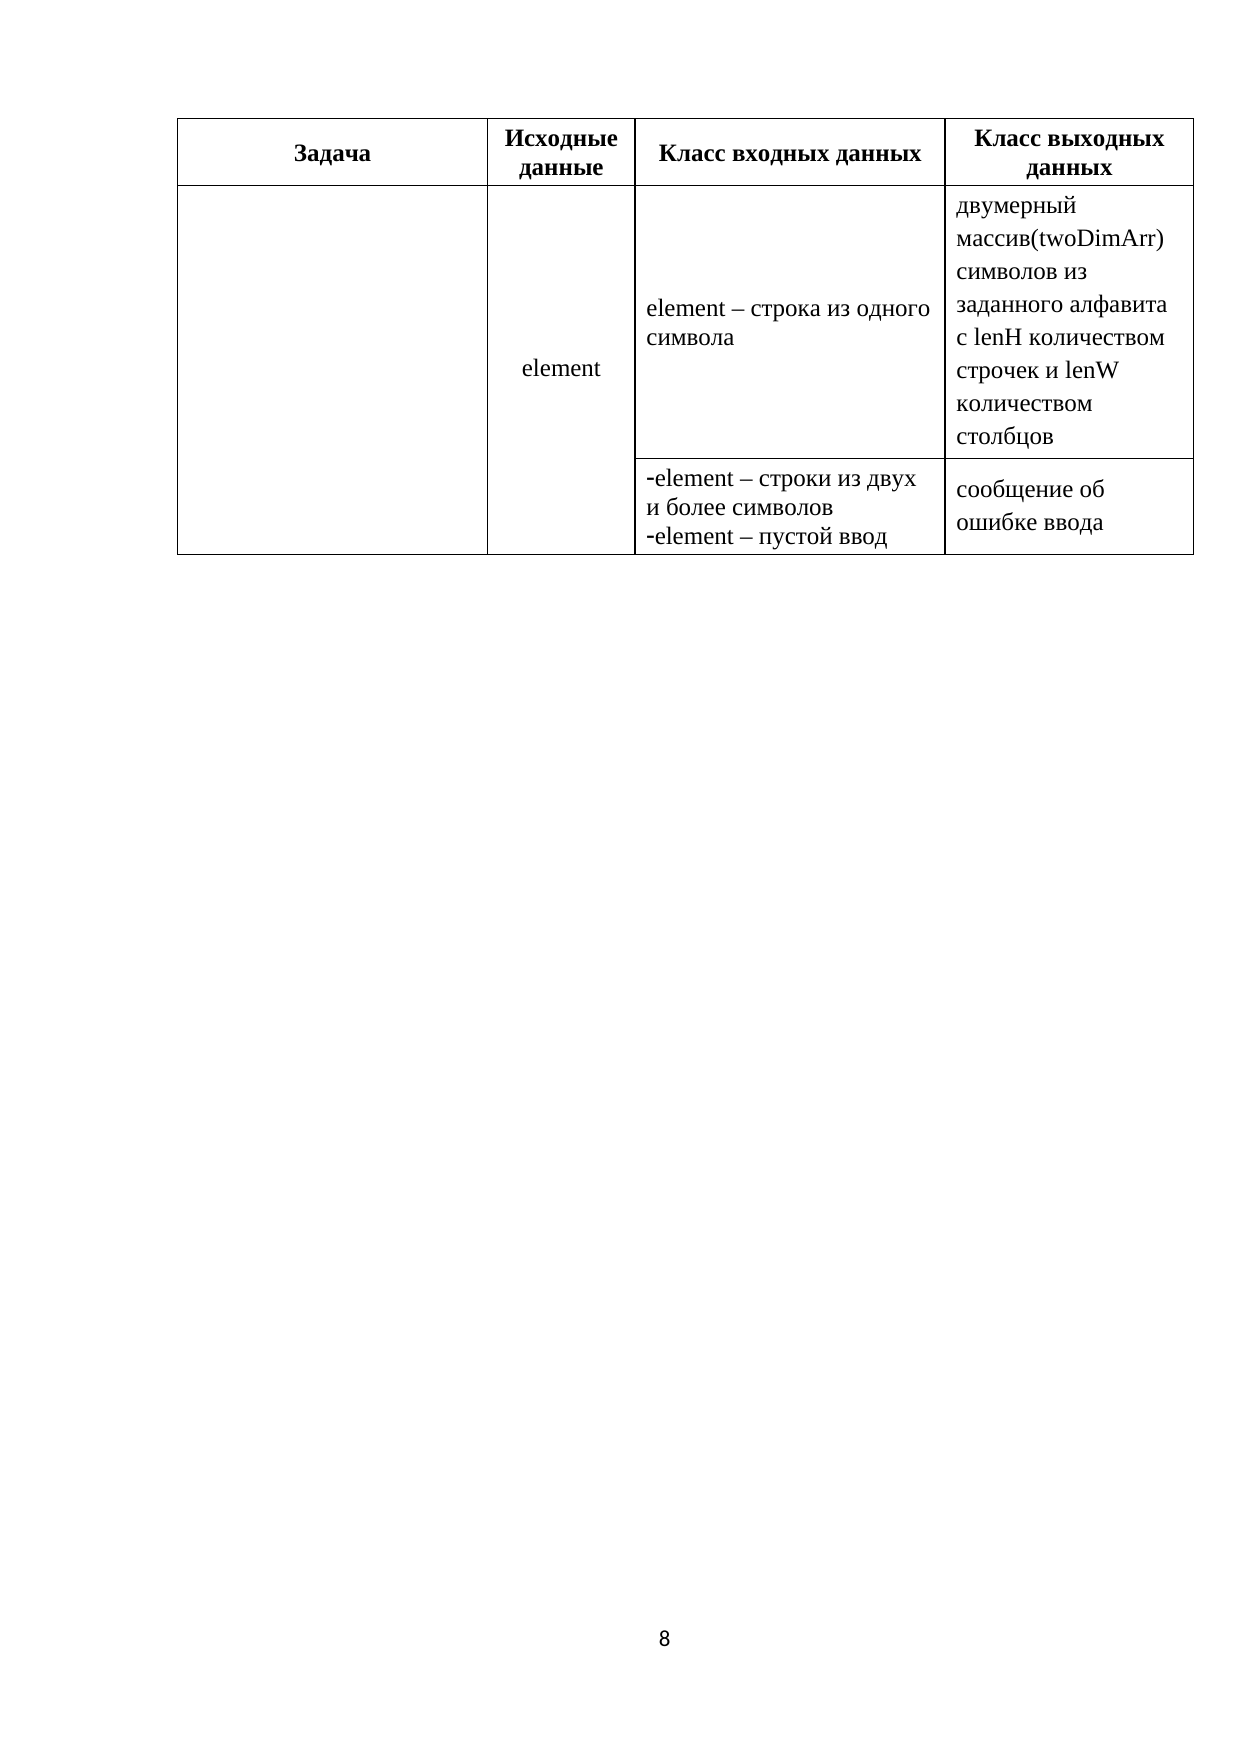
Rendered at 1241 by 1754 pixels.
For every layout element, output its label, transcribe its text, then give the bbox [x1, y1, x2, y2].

table_cell element – строка из одного символа [636, 186, 944, 458]
table_cell сообщение об ошибке ввода [946, 459, 1193, 554]
table_cell element – строки из двух и более символов element – пустой ввод [636, 459, 944, 554]
table_header Класс входных данных [636, 119, 944, 185]
table_header Класс выходных данных [946, 119, 1193, 185]
table_cell двумерный массив(twoDimArr) символов из заданного алфавита с lenH количеством строчек и lenW количеством столбцов [946, 186, 1193, 458]
table_header Задача [178, 119, 487, 185]
table_cell element [488, 186, 634, 554]
table_header Исходные данные [488, 119, 634, 185]
